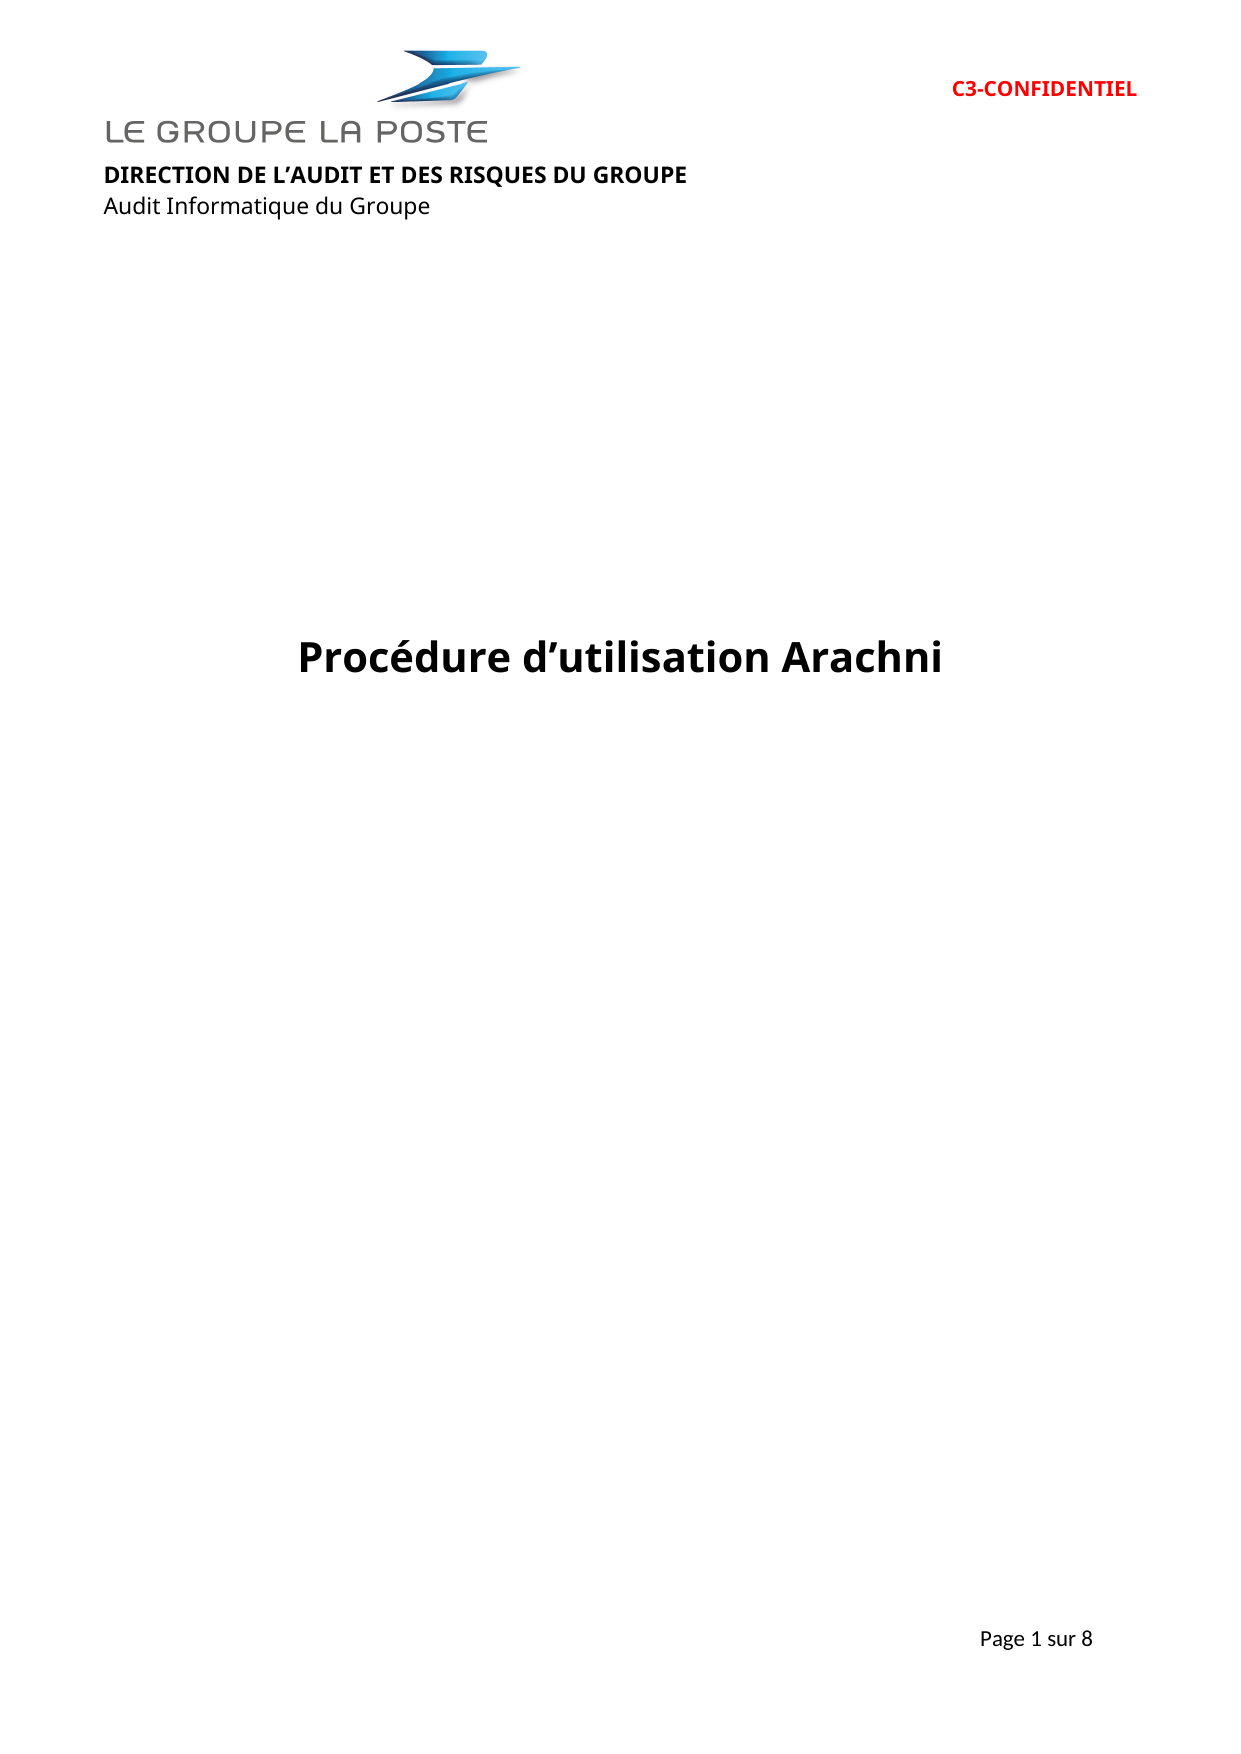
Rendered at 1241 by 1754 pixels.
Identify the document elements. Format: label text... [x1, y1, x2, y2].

text Procédure d’utilisation Arachni [148, 628, 1093, 684]
picture [490, 169, 498, 180]
picture [558, 169, 562, 180]
picture [3, 0, 562, 184]
